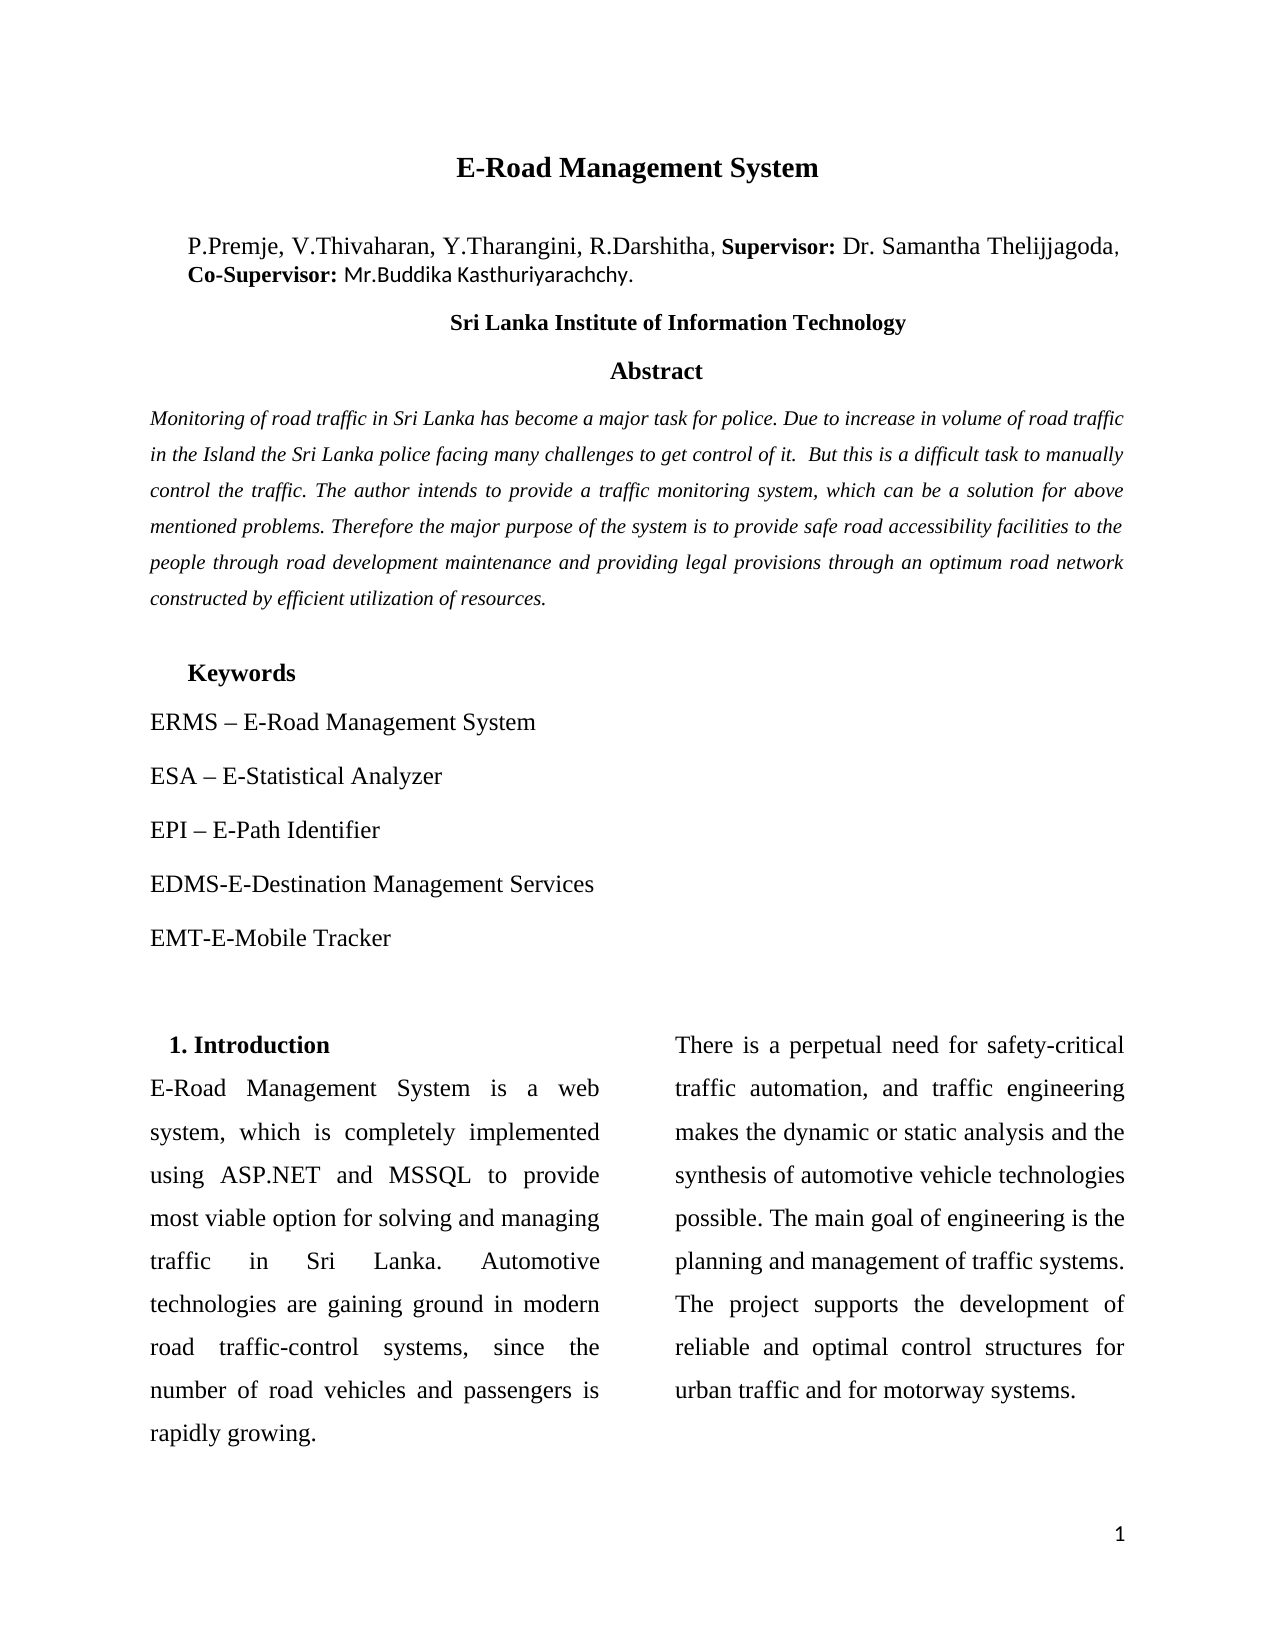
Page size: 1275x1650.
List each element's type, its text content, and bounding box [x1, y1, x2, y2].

text 1. Introduction [169, 1030, 600, 1059]
text Monitoring of road traffic in Sri Lanka has become a major task for police. Due to increase in volume of road traffic in the Island the Sri Lanka police facing many challenges to get control of it. But this is a difficult task to manually control the traffic. The author intends to provide a traffic monitoring system, which can be a solution for above mentioned problems. Therefore the major purpose of the system is to provide safe road accessibility facilities to the people through road development maintenance and providing legal provisions through an optimum road network constructed by efficient utilization of resources. [150, 405, 1125, 610]
text P.Premje, V.Thivaharan, Y.Tharangini, R.Darshitha, Supervisor: Dr. Samantha Thelijjagoda, Co-Supervisor: Mr.Buddika Kasthuriyarachchy. [187, 231, 1125, 288]
text Sri Lanka Institute of Information Technology [150, 309, 1125, 335]
text The project supports the development of reliable and optimal control structures for urban traffic and for motorway systems. [675, 1289, 1125, 1404]
text Abstract [187, 356, 1125, 384]
text EMT-E-Mobile Tracker [150, 923, 1125, 951]
text Keywords [187, 658, 1125, 686]
text There is a perpetual need for safety-critical traffic automation, and traffic engineering makes the dynamic or static analysis and the synthesis of automotive vehicle technologies possible. The main goal of engineering is the planning and management of traffic systems. [675, 1030, 1125, 1275]
text ESA – E-Statistical Analyzer [150, 761, 1125, 790]
text ERMS – E-Road Management System [150, 707, 1125, 736]
title E-Road Management System [150, 150, 1125, 183]
text EDMS-E-Destination Management Services [150, 869, 1125, 898]
text EPI – E-Path Identifier [150, 815, 1125, 844]
text E-Road Management System is a web system, which is completely implemented using ASP.NET and MSSQL to provide most viable option for solving and managing traffic in Sri Lanka. Automotive technologies are gaining ground in modern road traffic-control systems, since the number of road vehicles and passengers is rapidly growing. [150, 1073, 600, 1447]
